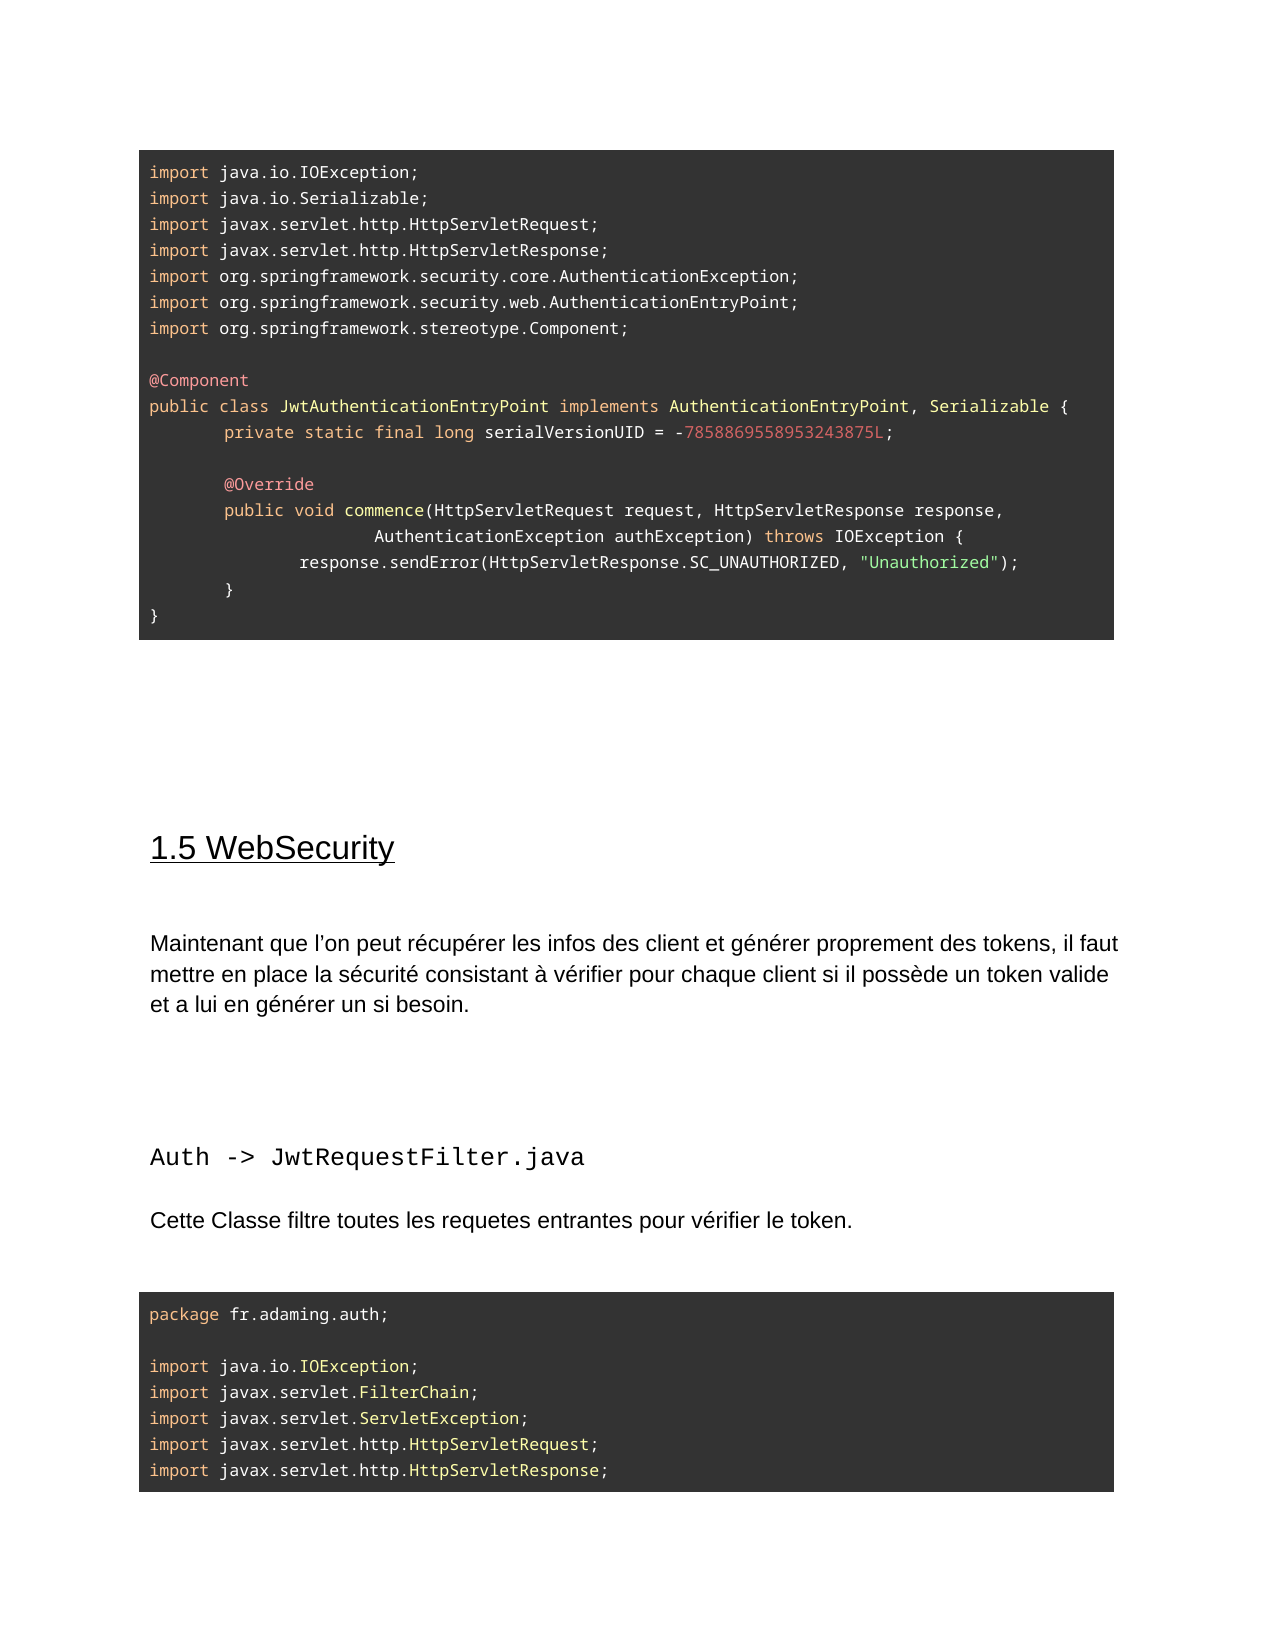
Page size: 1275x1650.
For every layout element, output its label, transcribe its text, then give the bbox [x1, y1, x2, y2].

text Cette Classe filtre toutes les requetes entrantes pour vérifier le token. [150, 1207, 1125, 1234]
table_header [139, 150, 1114, 640]
subtitle 1.5 WebSecurity [150, 828, 1125, 867]
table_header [139, 1292, 1114, 1492]
subtitle Auth -> JwtRequestFilter.java [150, 1145, 1125, 1173]
text Maintenant que l’on peut récupérer les infos des client et générer proprement des tokens, il faut mettre en place la sécurité consistant à vérifier pour chaque client si il possède un token valide et a lui en générer un si besoin. [150, 930, 1125, 1017]
